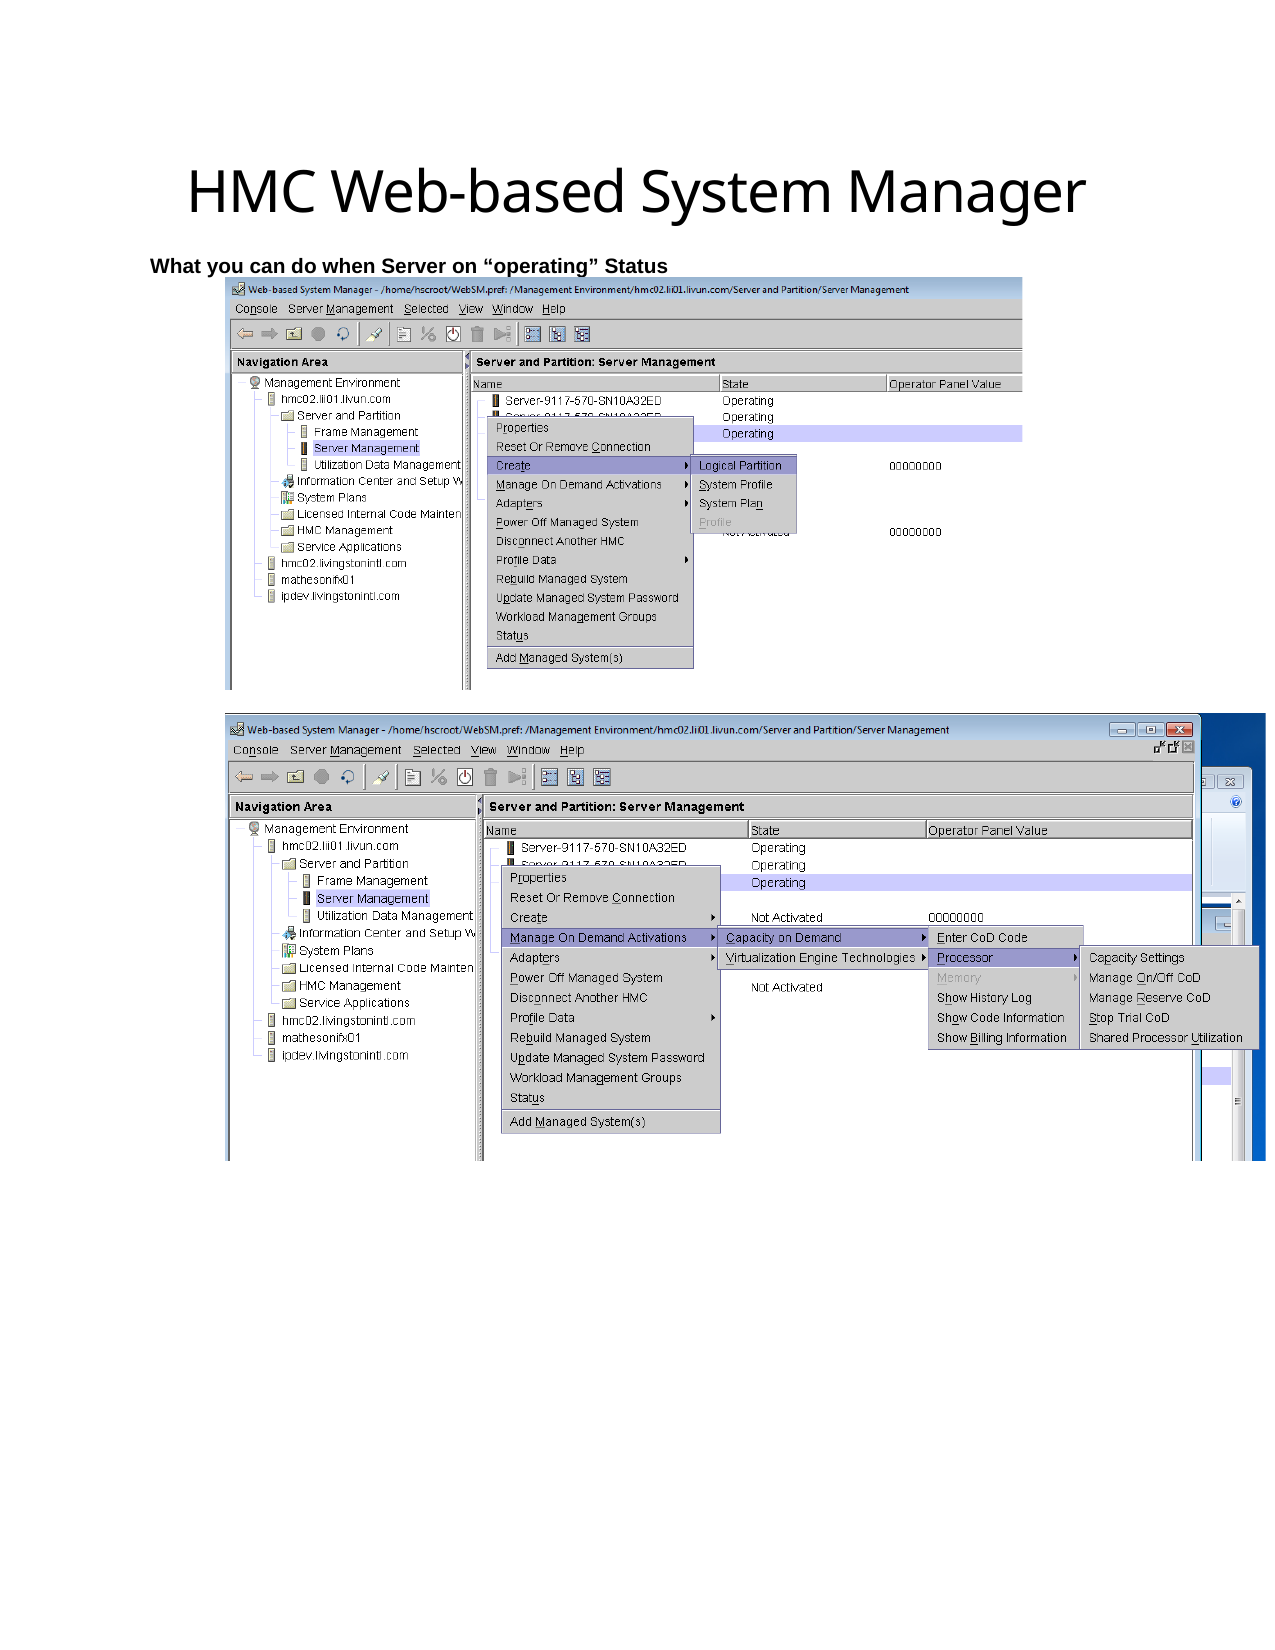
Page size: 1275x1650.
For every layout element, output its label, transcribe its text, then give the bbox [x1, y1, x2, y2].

picture [225, 713, 1266, 1161]
text What you can do when Server on “operating” Status [150, 253, 1125, 277]
picture [225, 277, 1023, 690]
title HMC Web-based System Manager [150, 150, 1125, 229]
